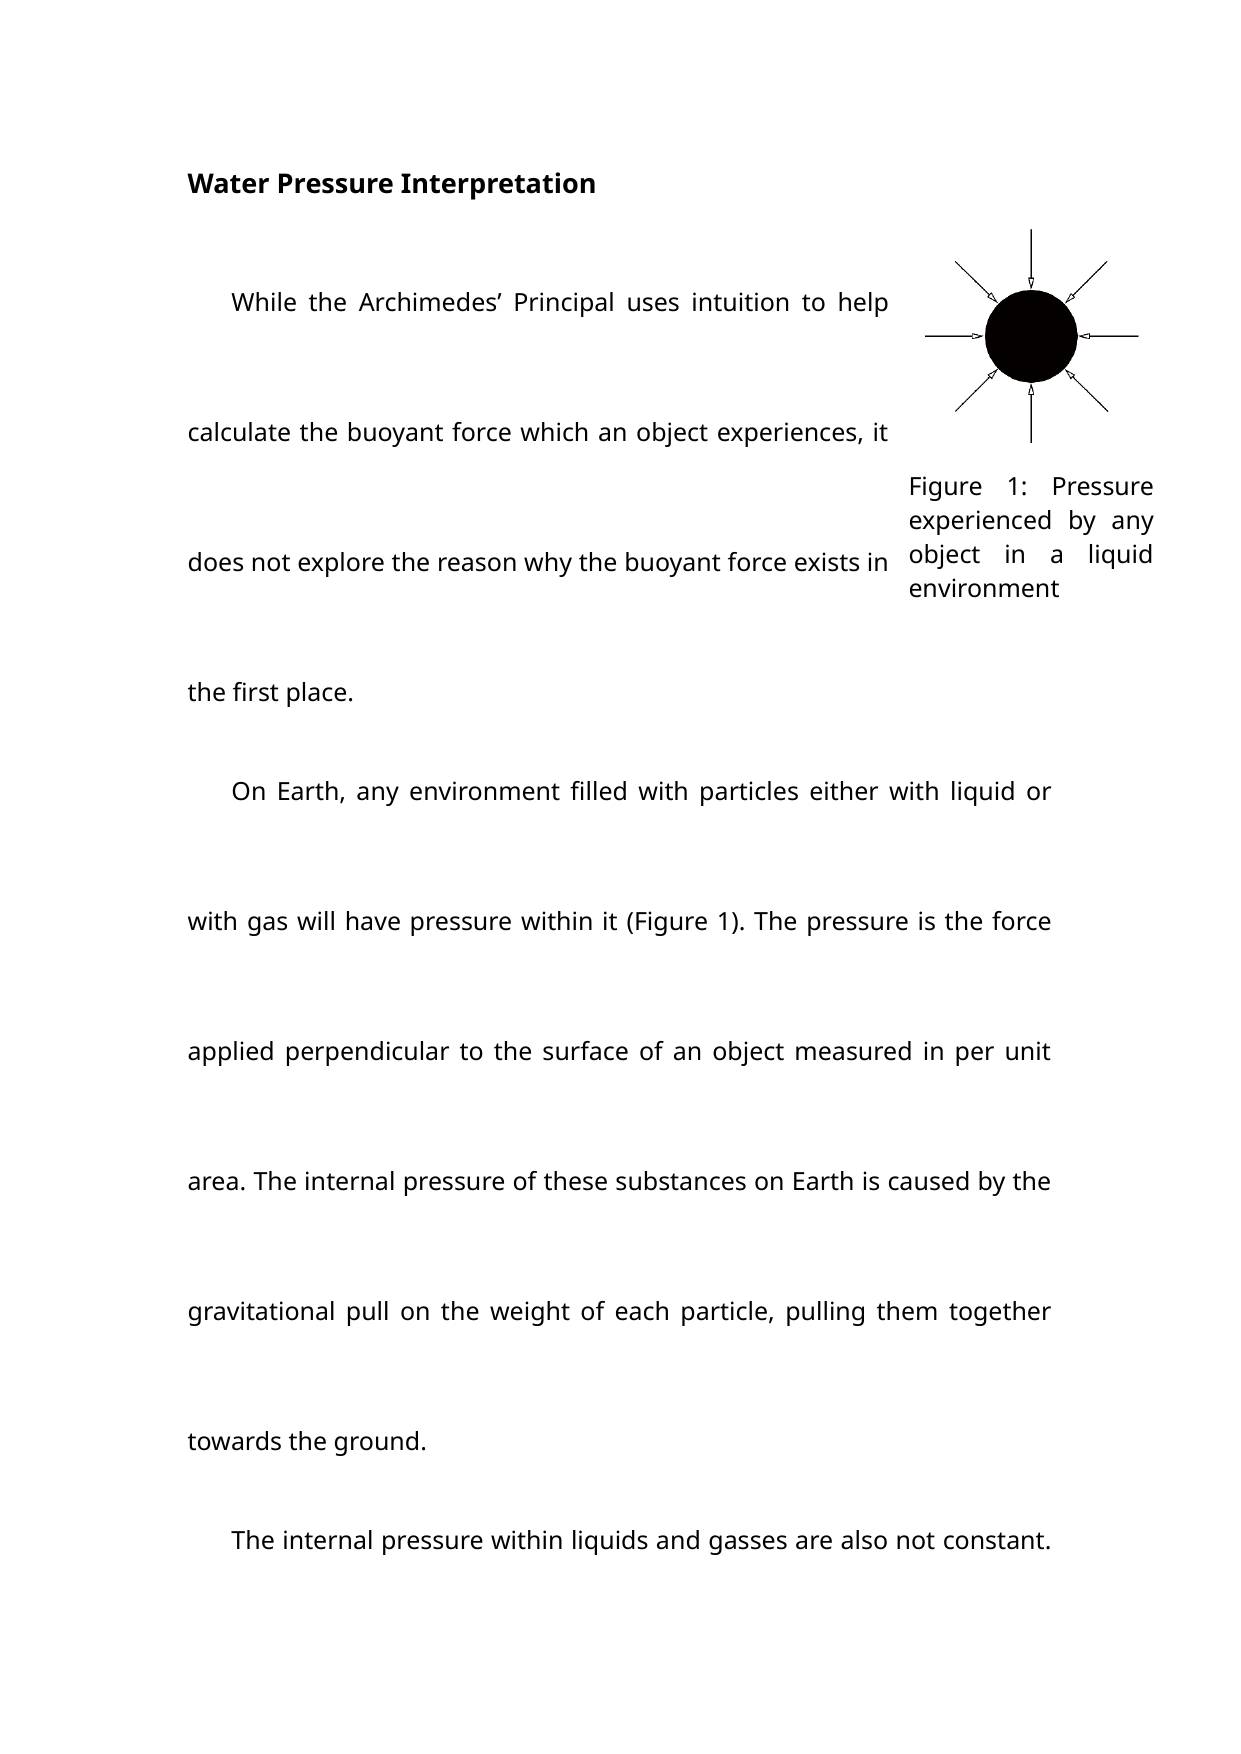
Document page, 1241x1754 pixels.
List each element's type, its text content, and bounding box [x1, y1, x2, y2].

picture [908, 213, 1154, 459]
text While the Archimedes’ Principal uses intuition to help calculate the buoyant force which an object experiences, it does not explore the reason why the buoyant force exists in the first place. [187, 269, 1053, 724]
subtitle Water Pressure Interpretation [187, 150, 1053, 215]
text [187, 1507, 1053, 1572]
text On Earth, any environment filled with particles either with liquid or with gas will have pressure within it (Figure 1). The pressure is the force applied perpendicular to the surface of an object measured in per unit area. The internal pressure of these substances on Earth is caused by the gravitational pull on the weight of each particle, pulling them together towards the ground. [187, 758, 1053, 1473]
